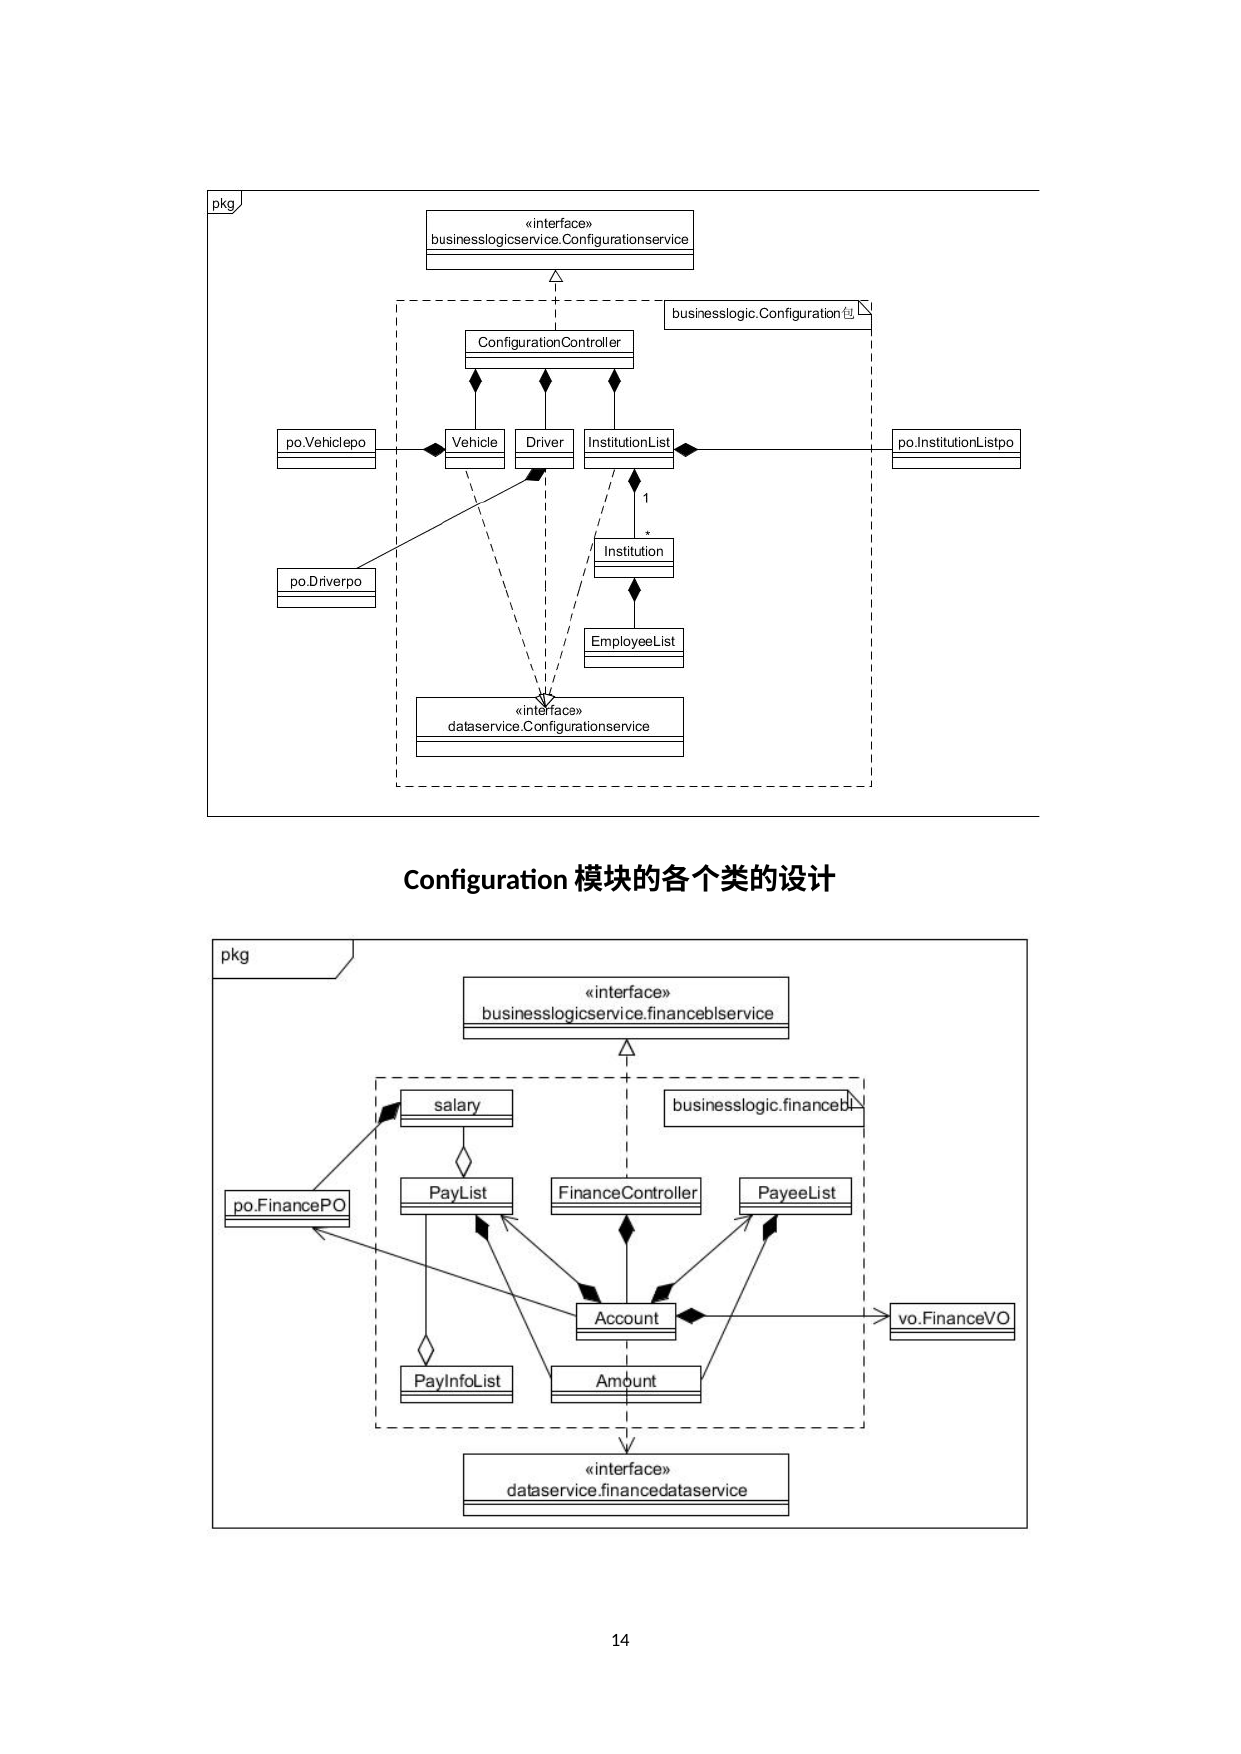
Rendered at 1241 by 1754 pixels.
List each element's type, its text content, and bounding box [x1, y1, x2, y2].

picture [187, 171, 1040, 836]
picture [187, 915, 1053, 1554]
text Configuration模块的各个类的设计 [187, 844, 1053, 909]
